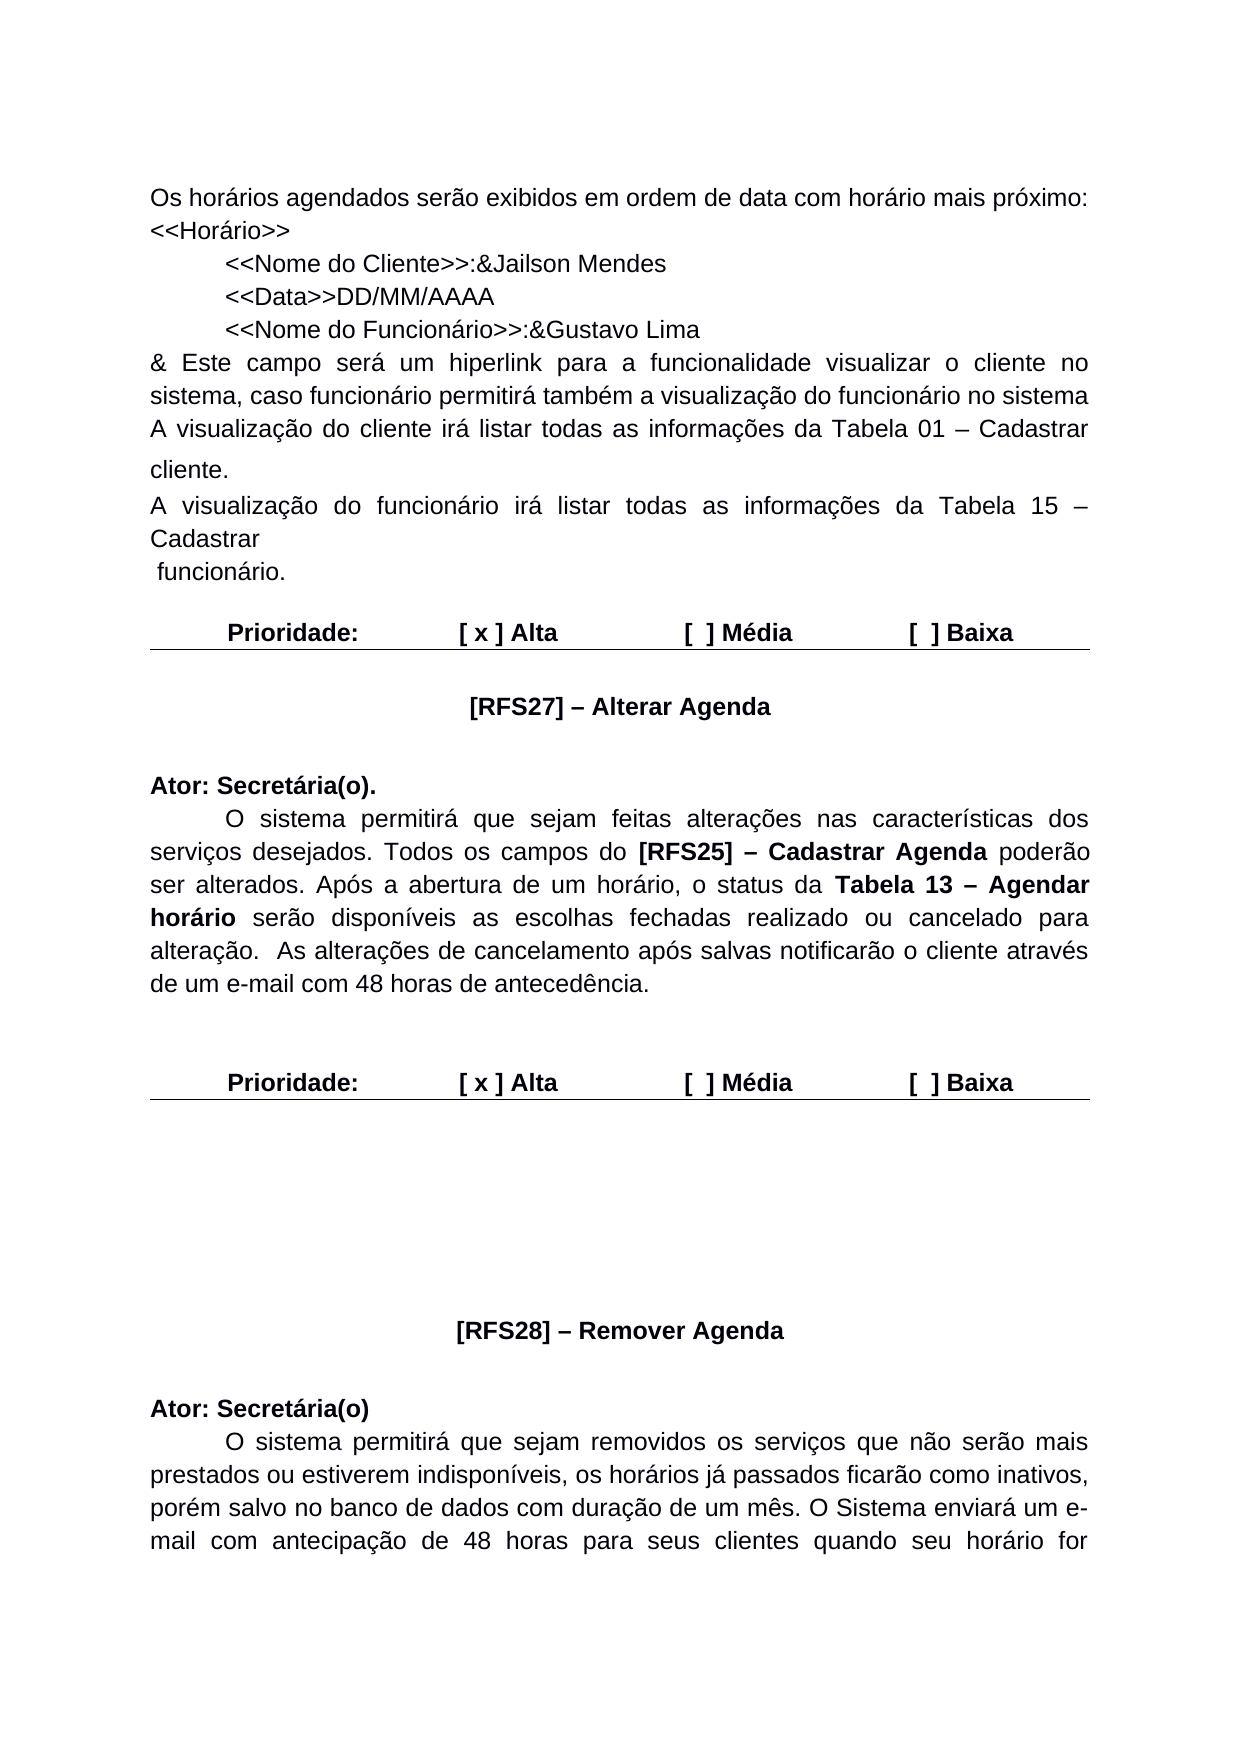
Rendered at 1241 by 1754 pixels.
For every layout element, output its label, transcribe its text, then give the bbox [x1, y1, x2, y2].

text Ator: Secretária(o) [150, 1394, 1090, 1423]
text Os horários agendados serão exibidos em ordem de data com horário mais próximo: [150, 183, 1090, 212]
subtitle [RFS28] – Remover Agenda [150, 1316, 1090, 1344]
text <<Horário>> [150, 216, 1090, 245]
text O sistema permitirá que sejam feitas alterações nas características dos serviços desejados. Todos os campos do [RFS25] – Cadastrar Agenda poderão ser alterados. Após a abertura de um horário, o status da Tabela 13 – Agendar horário serão disponíveis as escolhas fechadas realizado ou cancelado para alteração. As alterações de cancelamento após salvas notificarão o cliente através de um e-mail com 48 horas de antecedência. [150, 804, 1090, 997]
text A visualização do funcionário irá listar todas as informações da Tabela 15 – Cadastrar [150, 491, 1090, 553]
subtitle [RFS27] – Alterar Agenda [150, 692, 1090, 721]
text funcionário. [150, 557, 1090, 586]
text <<Nome do Cliente>>:&Jailson Mendes [150, 249, 1090, 278]
text Ator: Secretária(o). [150, 771, 1090, 799]
text & Este campo será um hiperlink para a funcionalidade visualizar o cliente no sistema, caso funcionário permitirá também a visualização do funcionário no sistema [150, 348, 1090, 410]
text <<Data>>DD/MM/AAAA [150, 282, 1090, 311]
text <<Nome do Funcionário>>:&Gustavo Lima [150, 315, 1090, 344]
text Prioridade: [ x ] Alta [ ] Média [ ] Baixa [150, 1068, 1090, 1099]
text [150, 1427, 1090, 1555]
text Prioridade: [ x ] Alta [ ] Média [ ] Baixa [150, 618, 1090, 649]
text A visualização do cliente irá listar todas as informações da Tabela 01 – Cadastrar cliente. [150, 414, 1090, 486]
